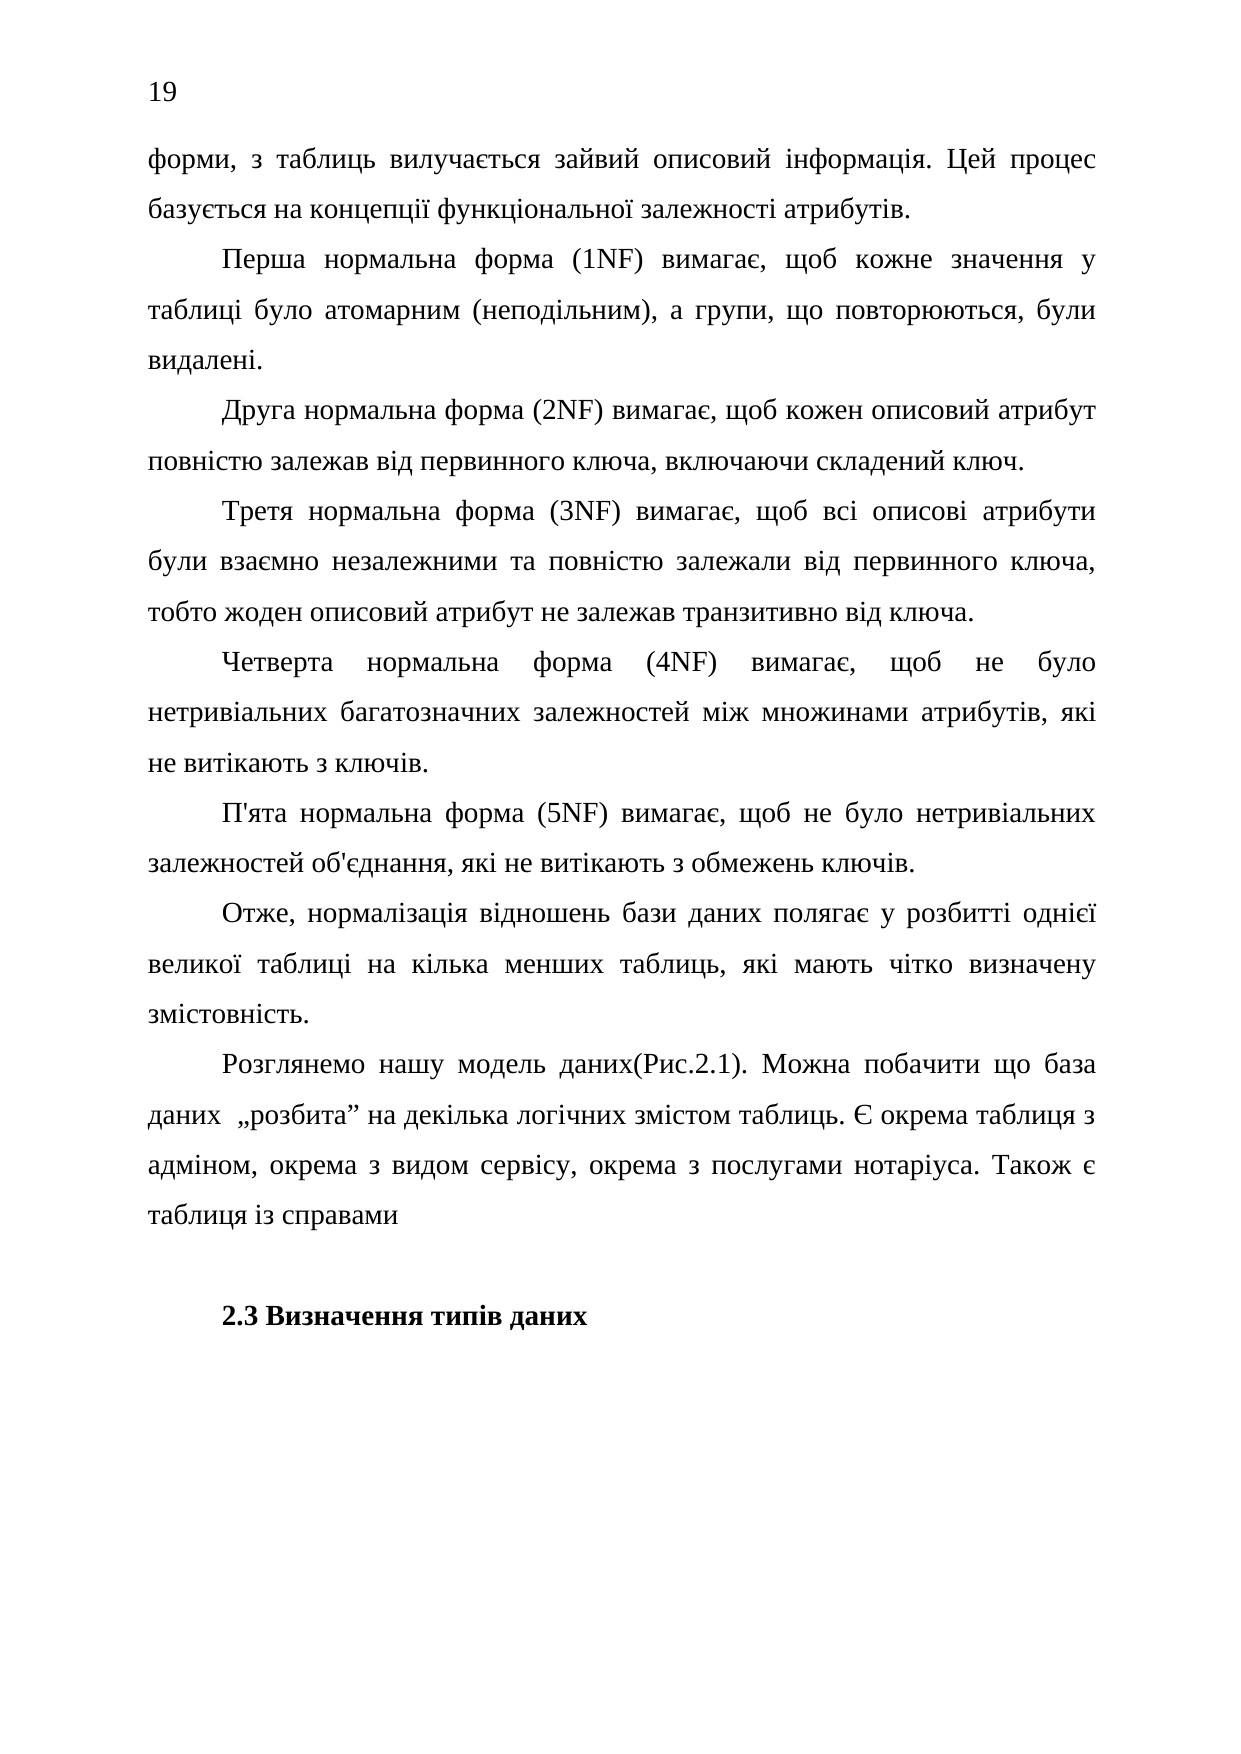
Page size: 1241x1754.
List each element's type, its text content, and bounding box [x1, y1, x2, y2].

text Перша нормальна форма (1NF) вимагає, щоб кожне значення у таблиці було атомарним (неподільним), а групи, що повторюються, були видалені. [148, 242, 1097, 376]
text Четверта нормальна форма (4NF) вимагає, щоб не було нетривіальних багатозначних залежностей між множинами атрибутів, які не витікають з ключів. [148, 644, 1097, 778]
text Третя нормальна форма (3NF) вимагає, щоб всі описові атрибути були взаємно незалежними та повністю залежали від первинного ключа, тобто жоден описовий атрибут не залежав транзитивно від ключа. [148, 493, 1097, 627]
text Друга нормальна форма (2NF) вимагає, щоб кожен описовий атрибут повністю залежав від первинного ключа, включаючи складений ключ. [148, 392, 1097, 476]
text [148, 141, 1097, 225]
text Отже, нормалізація відношень бази даних полягає у розбитті однієї великої таблиці на кілька менших таблиць, які мають чітко визначену змістовність. [148, 896, 1097, 1030]
text П'ята нормальна форма (5NF) вимагає, щоб не було нетривіальних залежностей об'єднання, які не витікають з обмежень ключів. [148, 795, 1097, 879]
text Розглянемо нашу модель даних(Рис.2.1). Можна побачити що база даних „розбита” на декілька логічних змістом таблиць. Є окрема таблиця з адміном, окрема з видом сервісу, окрема з послугами нотаріуса. Також є таблиця із справами [148, 1047, 1097, 1231]
subtitle 2.3 Визначення типів даних [148, 1298, 1134, 1332]
